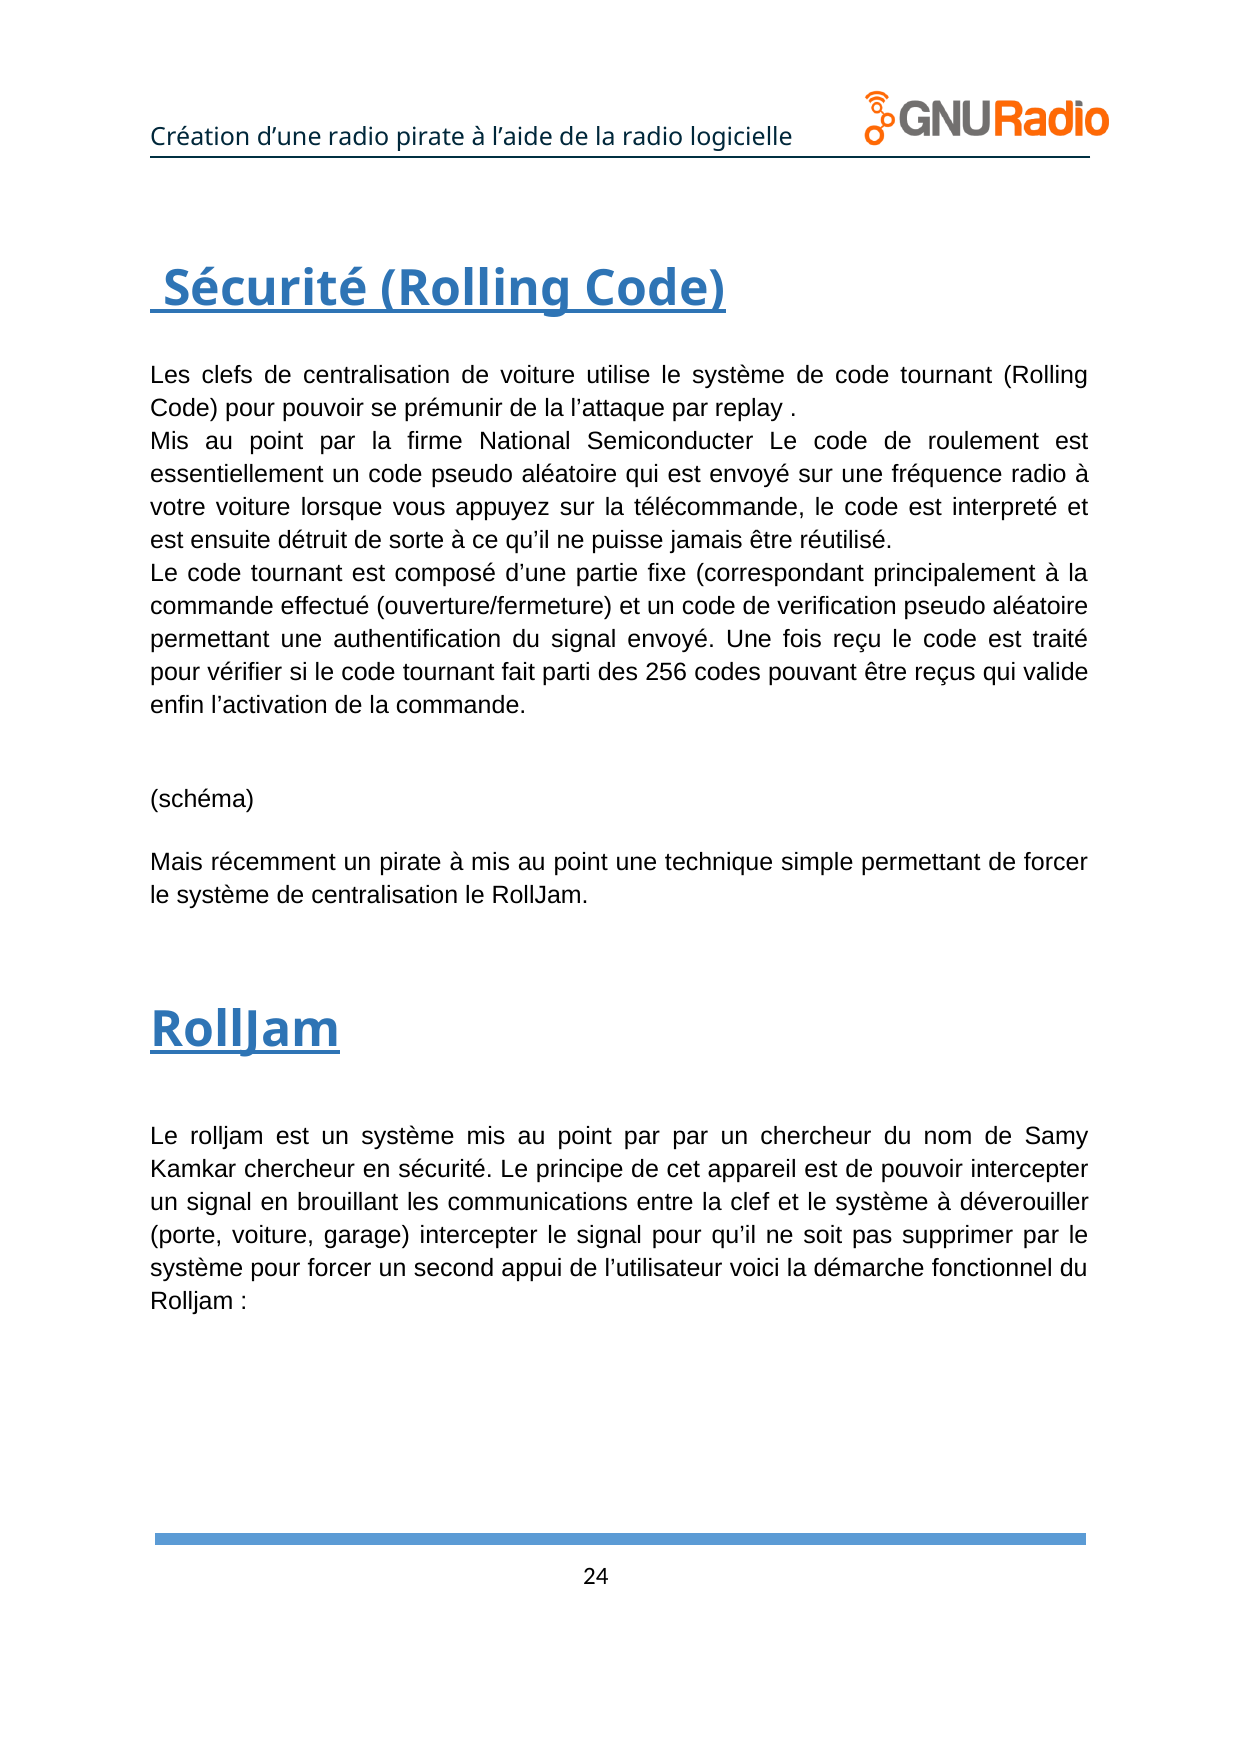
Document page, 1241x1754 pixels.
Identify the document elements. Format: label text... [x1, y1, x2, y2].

text Mis au point par la firme National Semiconducter Le code de roulement est essentiellement un code pseudo aléatoire qui est envoyé sur une fréquence radio à votre voiture lorsque vous appuyez sur la télécommande, le code est interpreté et est ensuite détruit de sorte à ce qu’il ne puisse jamais être réutilisé. [150, 426, 1090, 554]
picture [864, 90, 1111, 147]
text Le code tournant est composé d’une partie fixe (correspondant principalement à la commande effectué (ouverture/fermeture) et un code de verification pseudo aléatoire permettant une authentification du signal envoyé. Une fois reçu le code est traité pour vérifier si le code tournant fait parti des 256 codes pouvant être reçus qui valide enfin l’activation de la commande. [150, 558, 1090, 719]
text Le rolljam est un système mis au point par par un chercheur du nom de Samy Kamkar chercheur en sécurité. Le principe de cet appareil est de pouvoir intercepter un signal en brouillant les communications entre la clef et le système à déverouiller (porte, voiture, garage) intercepter le signal pour qu’il ne soit pas supprimer par le système pour forcer un second appui de l’utilisateur voici la démarche fonctionnel du Rolljam : [150, 1121, 1090, 1315]
text Les clefs de centralisation de voiture utilise le système de code tournant (Rolling Code) pour pouvoir se prémunir de la l’attaque par replay . [150, 360, 1090, 422]
text Mais récemment un pirate à mis au point une technique simple permettant de forcer le système de centralisation le RollJam. [150, 847, 1090, 909]
subtitle RollJam [150, 993, 1090, 1061]
subtitle Sécurité (Rolling Code) [150, 251, 1090, 319]
text (schéma) [150, 784, 1090, 812]
